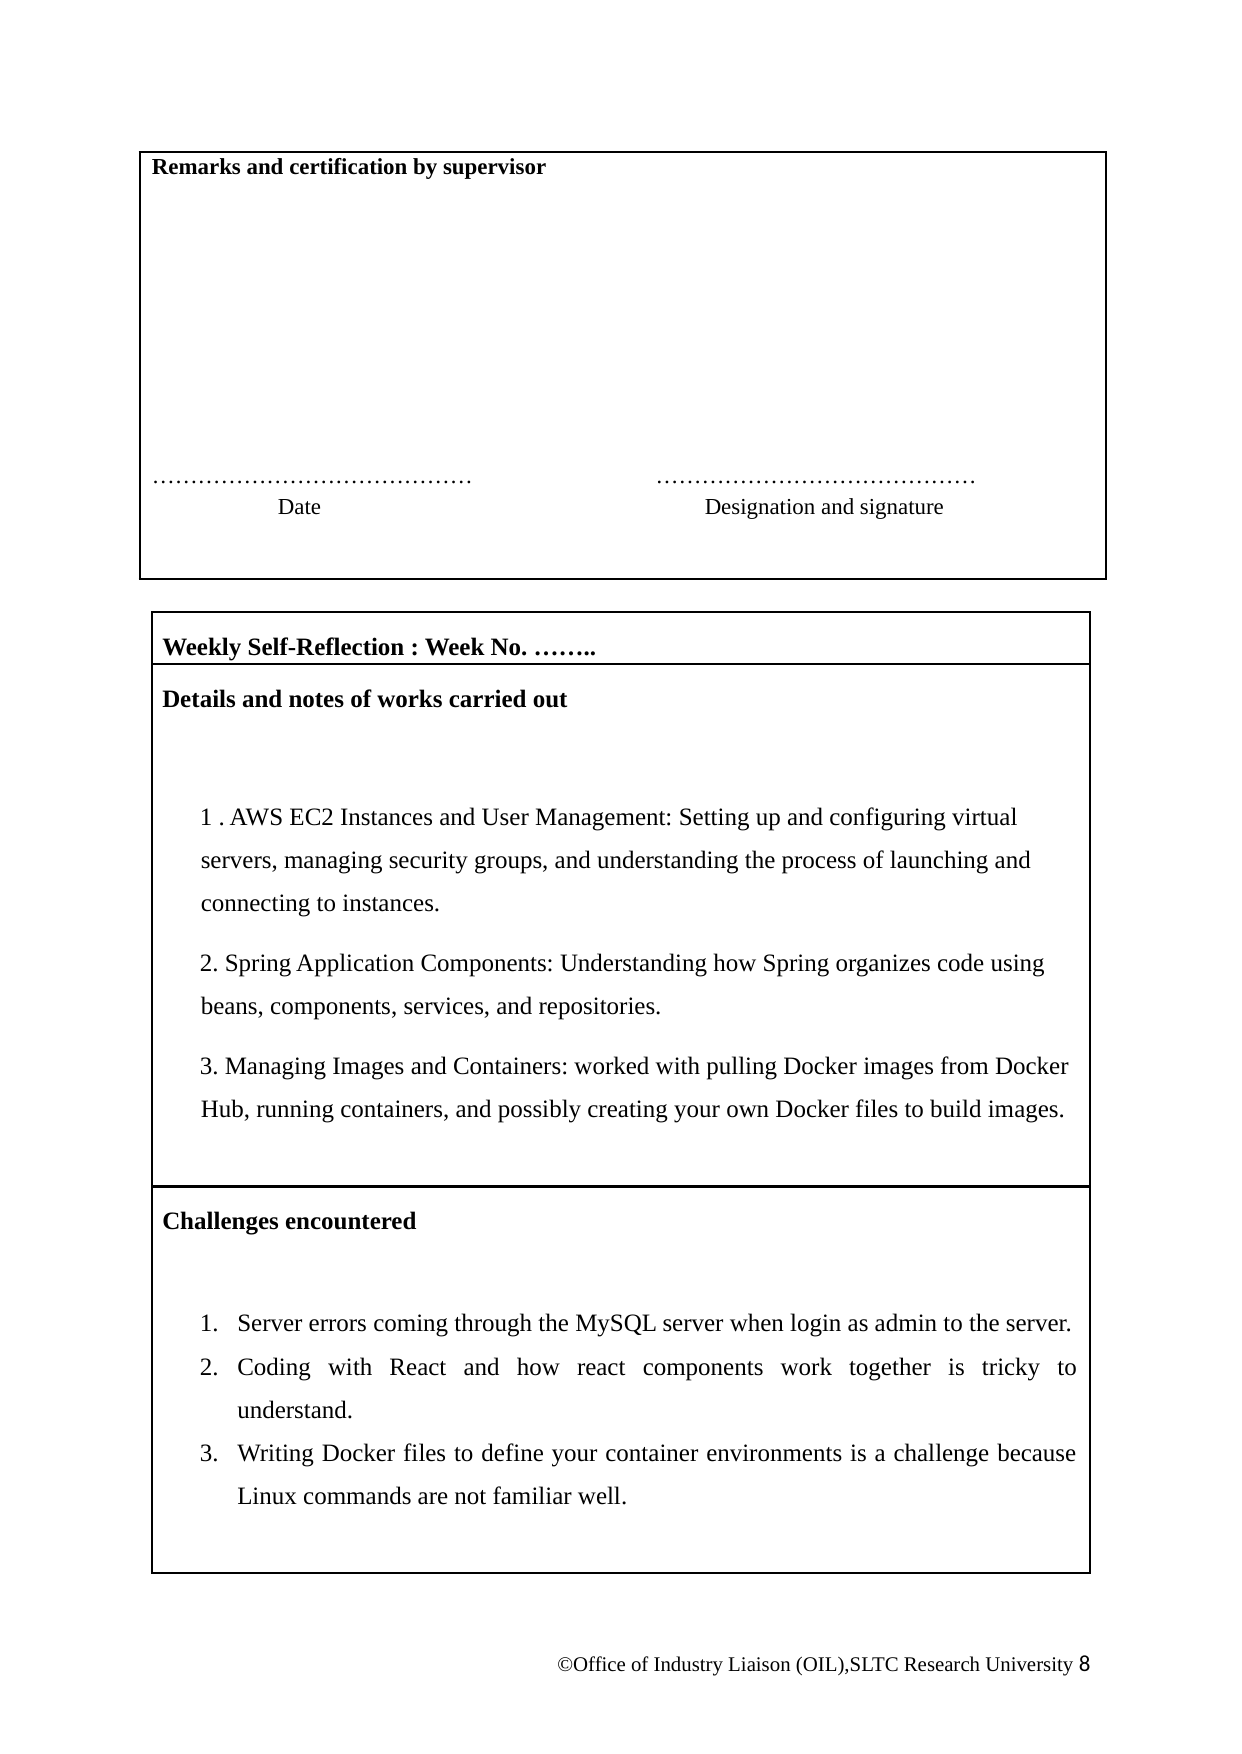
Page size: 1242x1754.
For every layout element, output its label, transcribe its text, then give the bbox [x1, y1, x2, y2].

table_cell Details and notes of works carried out 1 . AWS EC2 Instances and User Management: Setting up and configuring virtual servers, managing security groups, and understanding the process of launching and connecting to instances. 2. Spring Application Components: Understanding how Spring organizes code using beans, components, services, and repositories. 3. Managing Images and Containers: worked with pulling Docker images from Docker Hub, running containers, and possibly creating your own Docker files to build images. [153, 665, 1089, 1185]
table_header Weekly Self-Reflection : Week No. …….. [153, 613, 1089, 663]
table_cell Remarks and certification by supervisor …………………………………… …………………………………… Date Designation and signature [141, 153, 1105, 578]
